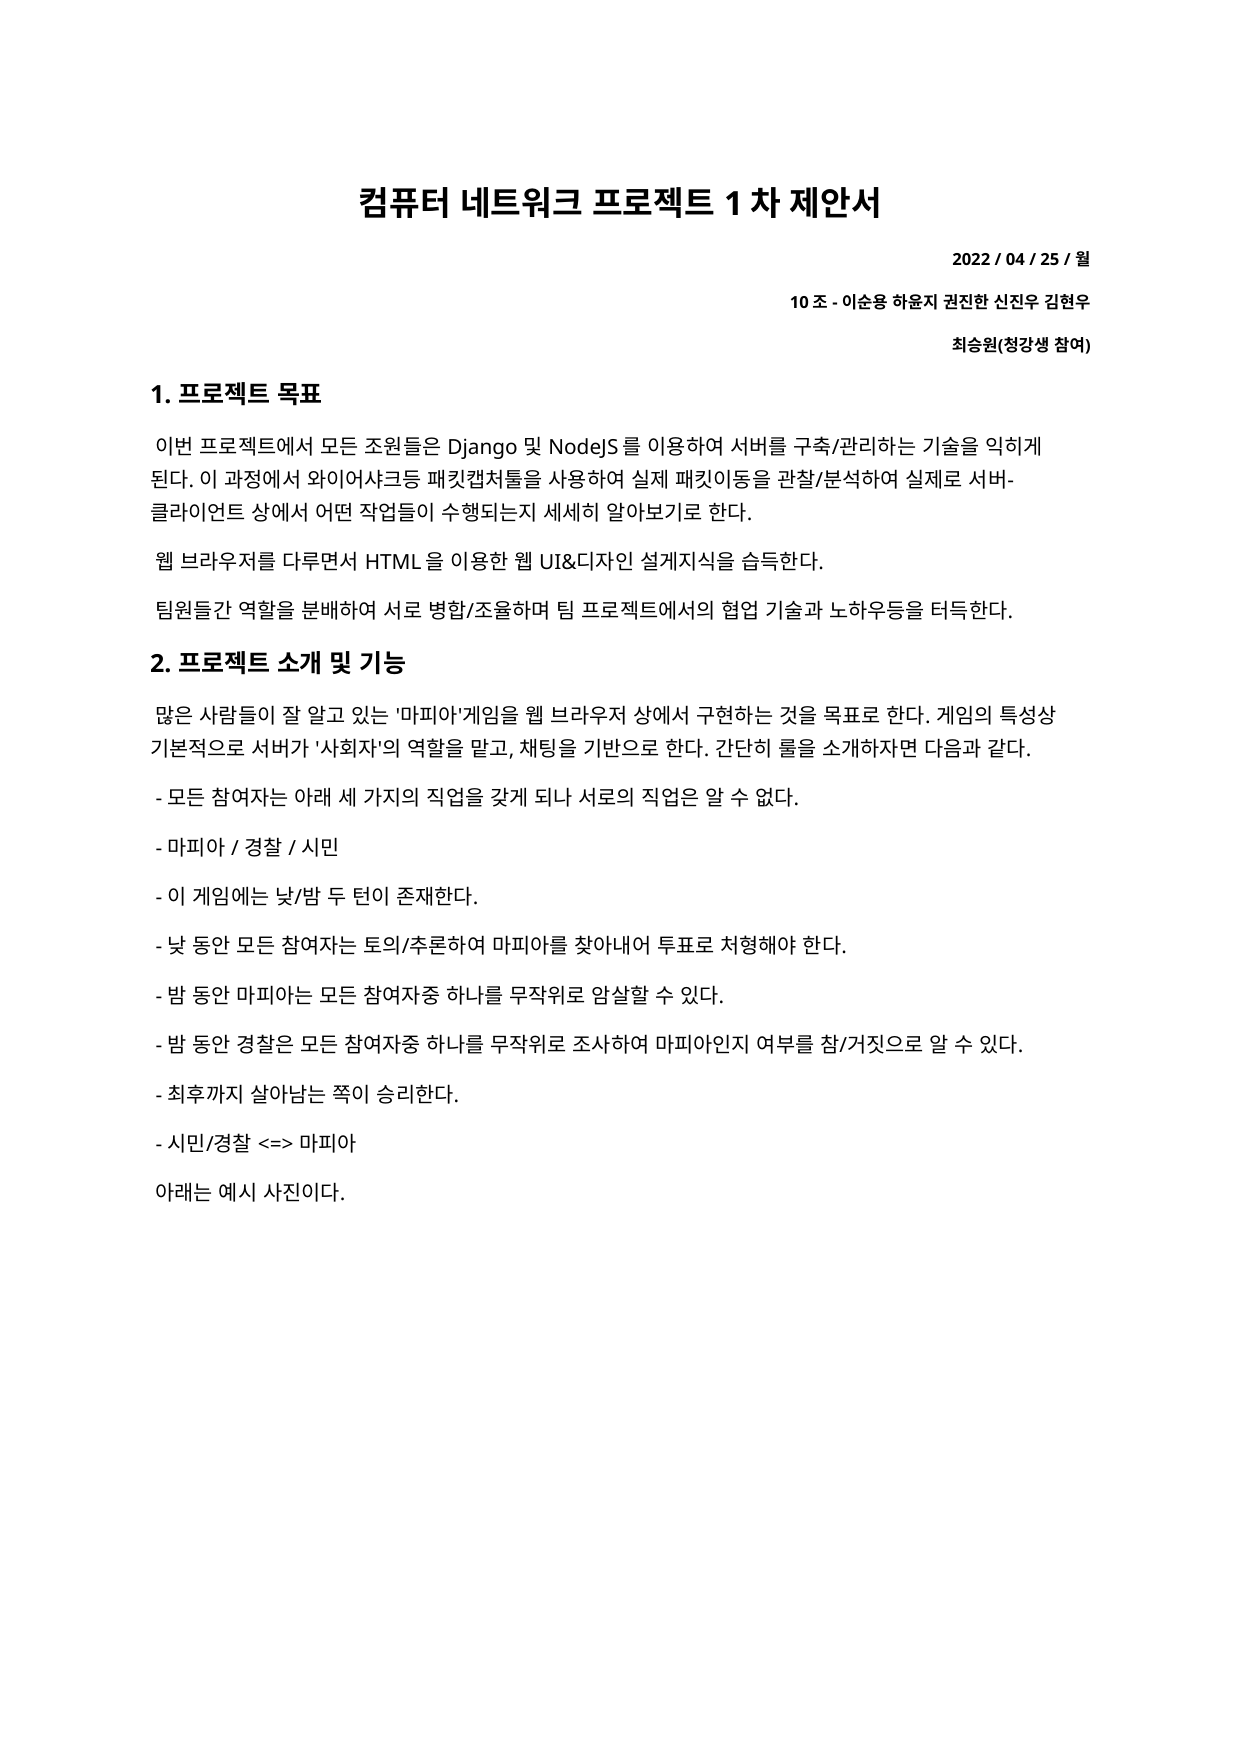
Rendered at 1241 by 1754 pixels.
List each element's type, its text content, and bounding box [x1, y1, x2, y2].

text 2. 프로젝트 소개 및 기능 [150, 644, 1090, 680]
text 1. 프로젝트 목표 [150, 374, 1090, 411]
text 컴퓨터 네트워크 프로젝트 1차 제안서 [150, 177, 1090, 226]
text 아래는 예시 사진이다. [150, 1177, 1090, 1207]
text - 최후까지 살아남는 쪽이 승리한다. [150, 1078, 1090, 1108]
text 많은 사람들이 잘 알고 있는 '마피아'게임을 웹 브라우저 상에서 구현하는 것을 목표로 한다. 게임의 특성상 기본적으로 서버가 '사회자'의 역할을 맡고, 채팅을 기반으로 한다. 간단히 룰을 소개하자면 다음과 같다. [150, 699, 1090, 763]
text - 시민/경찰 <=> 마피아 [150, 1127, 1090, 1158]
text - 밤 동안 마피아는 모든 참여자중 하나를 무작위로 암살할 수 있다. [150, 979, 1090, 1009]
text 10조 - 이순용 하윤지 권진한 신진우 김현우 [150, 289, 1090, 313]
text - 낮 동안 모든 참여자는 토의/추론하여 마피아를 찾아내어 투표로 처형해야 한다. [150, 930, 1090, 960]
text 웹 브라우저를 다루면서 HTML을 이용한 웹 UI&디자인 설게지식을 습득한다. [150, 545, 1090, 575]
text 2022 / 04 / 25 / 월 [150, 246, 1090, 270]
text 이번 프로젝트에서 모든 조원들은 Django 및 NodeJS를 이용하여 서버를 구축/관리하는 기술을 익히게 된다. 이 과정에서 와이어샤크등 패킷캡처툴을 사용하여 실제 패킷이동을 관찰/분석하여 실제로 서버-클라이언트 상에서 어떤 작업들이 수행되는지 세세히 알아보기로 한다. [150, 430, 1090, 526]
text 팀원들간 역할을 분배하여 서로 병합/조율하며 팀 프로젝트에서의 협업 기술과 노하우등을 터득한다. [150, 594, 1090, 625]
text - 밤 동안 경찰은 모든 참여자중 하나를 무작위로 조사하여 마피아인지 여부를 참/거짓으로 알 수 있다. [150, 1028, 1090, 1059]
text 최승원(청강생 참여) [150, 332, 1090, 356]
text - 모든 참여자는 아래 세 가지의 직업을 갖게 되나 서로의 직업은 알 수 없다. [150, 782, 1090, 812]
text - 마피아 / 경찰 / 시민 [150, 831, 1090, 861]
text - 이 게임에는 낮/밤 두 턴이 존재한다. [150, 880, 1090, 911]
